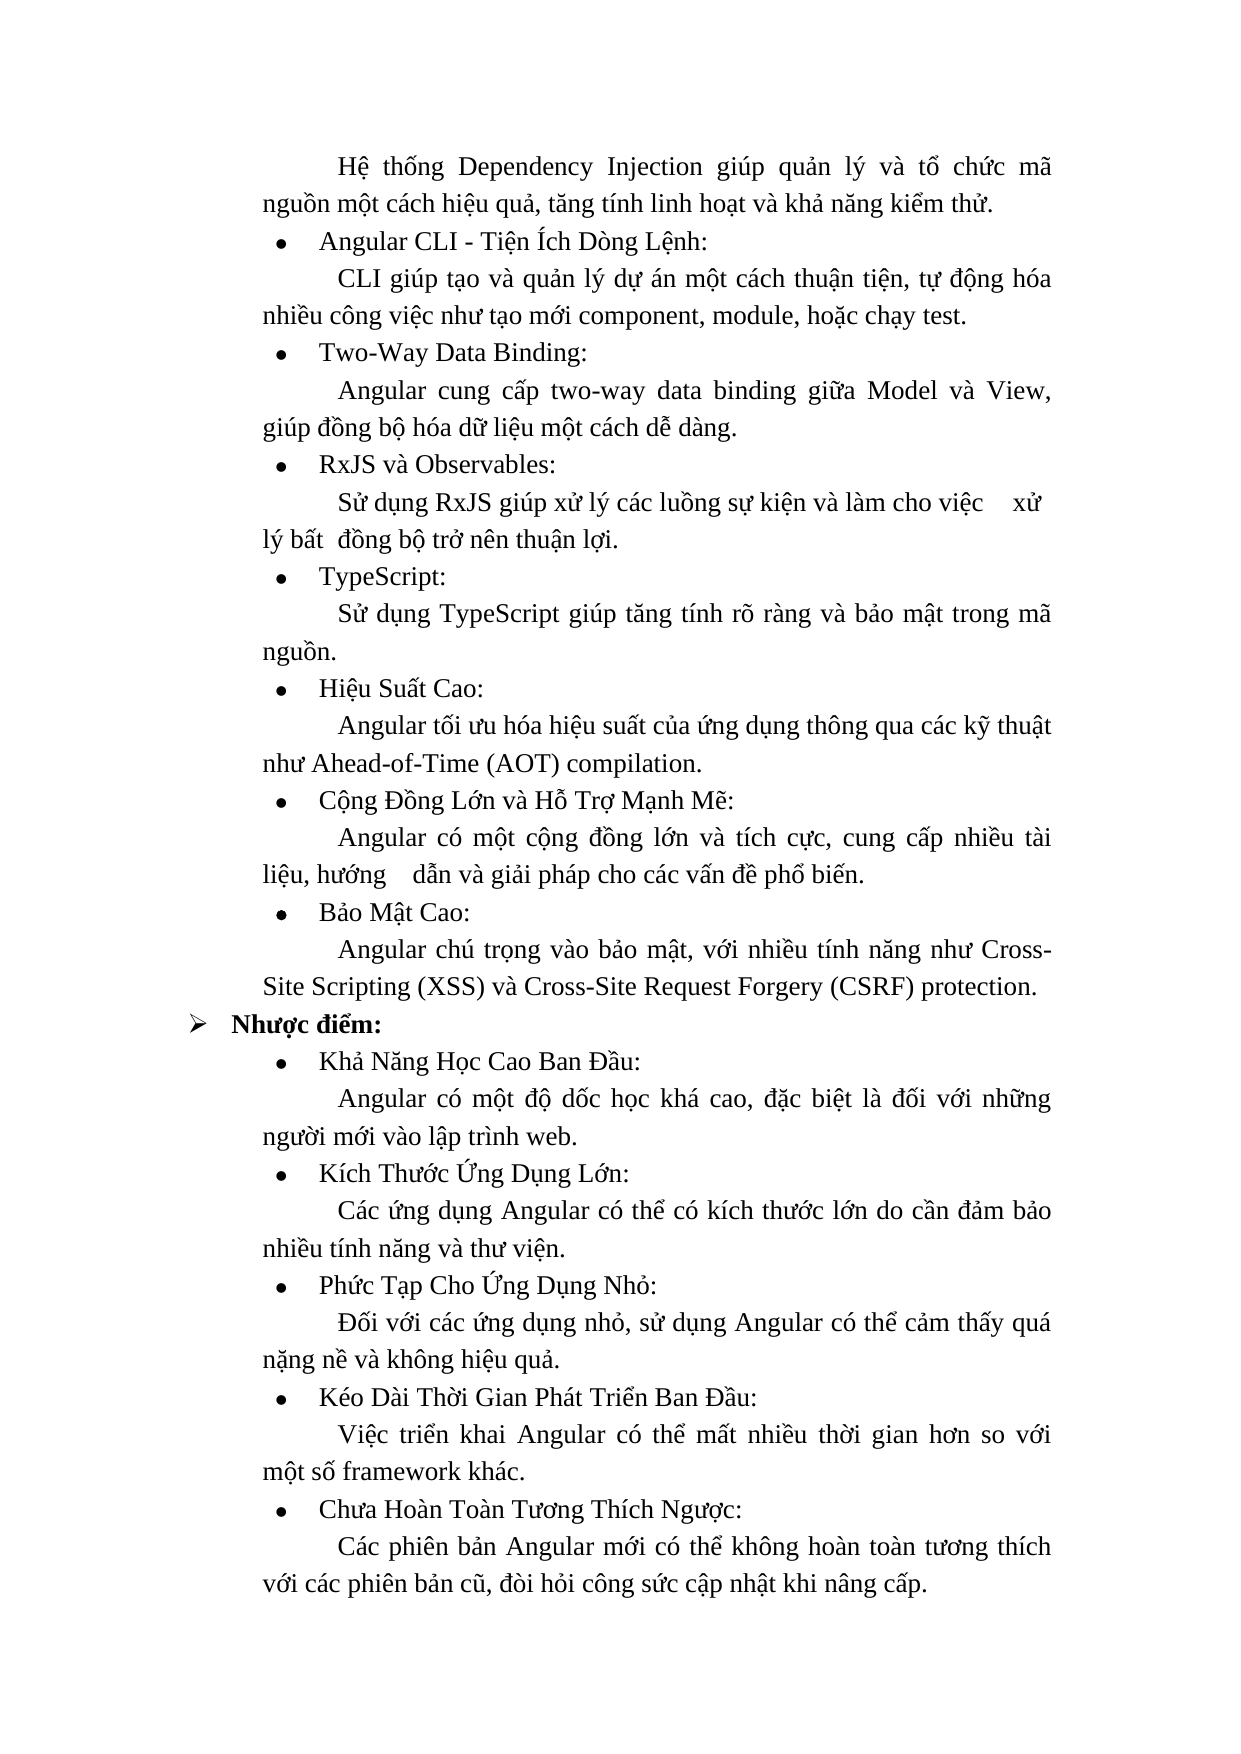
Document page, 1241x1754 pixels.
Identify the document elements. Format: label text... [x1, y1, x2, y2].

list TypeScript: [275, 560, 1053, 591]
list Angular chú trọng vào bảo mật, với nhiều tính năng như Cross-Site Scripting (XSS) và Cross-Site Request Forgery (CSRF) protection. [262, 933, 1053, 1002]
list Two-Way Data Binding: [275, 336, 1053, 368]
list Phức Tạp Cho Ứng Dụng Nhỏ: [275, 1269, 1053, 1300]
list Chưa Hoàn Toàn Tương Thích Ngược: [275, 1493, 1053, 1524]
list Sử dụng RxJS giúp xử lý các luồng sự kiện và làm cho việc xử lý bất đồng bộ trở nên thuận lợi. [262, 486, 1053, 554]
list Angular tối ưu hóa hiệu suất của ứng dụng thông qua các kỹ thuật như Ahead-of-Time (AOT) compilation. [262, 709, 1053, 778]
list Đối với các ứng dụng nhỏ, sử dụng Angular có thể cảm thấy quá nặng nề và không hiệu quả. [262, 1306, 1053, 1375]
list Angular có một cộng đồng lớn và tích cực, cung cấp nhiều tài liệu, hướng dẫn và giải pháp cho các vấn đề phổ biến. [262, 821, 1053, 890]
list Hiệu Suất Cao: [275, 672, 1053, 703]
list CLI giúp tạo và quản lý dự án một cách thuận tiện, tự động hóa nhiều công việc như tạo mới component, module, hoặc chạy test. [262, 262, 1053, 330]
list Kéo Dài Thời Gian Phát Triển Ban Đầu: [275, 1381, 1053, 1412]
list Các phiên bản Angular mới có thể không hoàn toàn tương thích với các phiên bản cũ, đòi hỏi công sức cập nhật khi nâng cấp. [262, 1530, 1053, 1598]
list Sử dụng TypeScript giúp tăng tính rõ ràng và bảo mật trong mã nguồn. [262, 597, 1053, 666]
list Angular CLI - Tiện Ích Dòng Lệnh: [275, 224, 1053, 256]
list Angular cung cấp two-way data binding giữa Model và View, giúp đồng bộ hóa dữ liệu một cách dễ dàng. [262, 374, 1053, 442]
list Hệ thống Dependency Injection giúp quản lý và tổ chức mã nguồn một cách hiệu quả, tăng tính linh hoạt và khả năng kiểm thử. [262, 150, 1053, 218]
list Khả Năng Học Cao Ban Đầu: [275, 1045, 1053, 1076]
list Angular có một độ dốc học khá cao, đặc biệt là đối với những người mới vào lập trình web. [262, 1082, 1053, 1151]
list Kích Thước Ứng Dụng Lớn: [275, 1157, 1053, 1188]
list Nhược điểm: [187, 1008, 1053, 1039]
list Việc triển khai Angular có thể mất nhiều thời gian hơn so với một số framework khác. [262, 1418, 1053, 1487]
list RxJS và Observables: [275, 448, 1053, 479]
list Các ứng dụng Angular có thể có kích thước lớn do cần đảm bảo nhiều tính năng và thư viện. [262, 1194, 1053, 1263]
list Bảo Mật Cao: [275, 896, 1053, 927]
list Cộng Đồng Lớn và Hỗ Trợ Mạnh Mẽ: [275, 784, 1053, 815]
